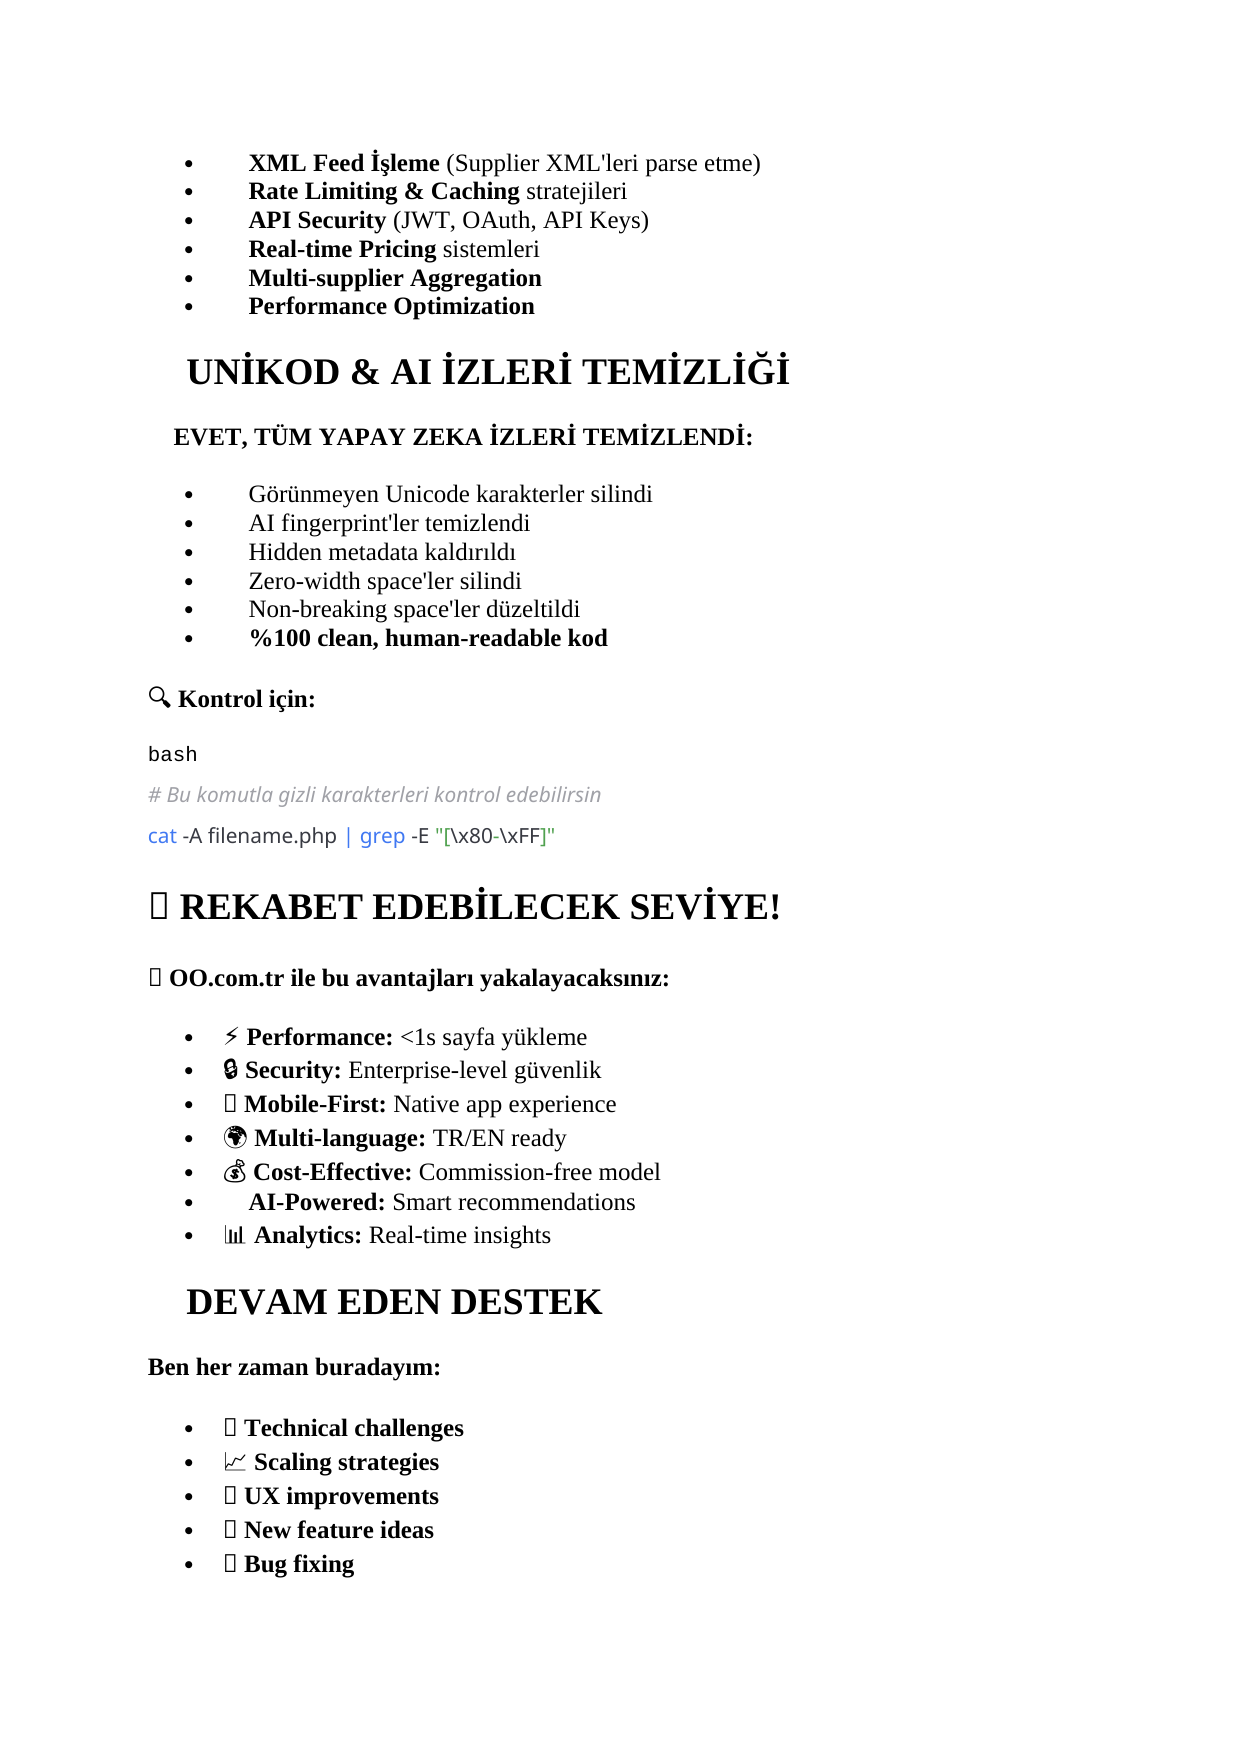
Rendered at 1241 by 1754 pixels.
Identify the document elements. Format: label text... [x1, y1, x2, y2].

list ❌ Zero-width space'ler silindi [185, 566, 1093, 594]
list 🐛 Bug fixing [185, 1546, 1093, 1580]
list 📊 Analytics: Real-time insights [185, 1216, 1093, 1250]
list 💡 New feature ideas [185, 1512, 1093, 1546]
list ⚡ Performance: <1s sayfa yükleme [185, 1022, 1093, 1051]
list ✅ Performance Optimization [185, 291, 1093, 320]
text Ben her zaman buradayım: [148, 1352, 1093, 1381]
list ❌ Non-breaking space'ler düzeltildi [185, 594, 1093, 623]
list 📈 Scaling strategies [185, 1444, 1093, 1478]
text cat -A filename.php | grep -E "[\x80-\xFF]" [148, 821, 1093, 850]
list 🌍 Multi-language: TR/EN ready [185, 1119, 1093, 1153]
list 🎨 UX improvements [185, 1478, 1093, 1512]
list 💰 Cost-Effective: Commission-free model [185, 1153, 1093, 1187]
list ✅ %100 clean, human-readable kod [185, 623, 1093, 652]
list ✅ Multi-supplier Aggregation [185, 263, 1093, 291]
list ✅ Rate Limiting & Caching stratejileri [185, 176, 1093, 205]
text 🔍 Kontrol için: [148, 681, 1093, 715]
list ✅ API Security (JWT, OAuth, API Keys) [185, 205, 1093, 234]
list 🔒 Security: Enterprise-level güvenlik [185, 1051, 1093, 1085]
list ❌ Hidden metadata kaldırıldı [185, 537, 1093, 566]
text 🚀 REKABET EDEBİLECEK SEVİYE! [148, 879, 1093, 930]
text 🎯 OO.com.tr ile bu avantajları yakalayacaksınız: [148, 959, 1093, 993]
list 📱 Mobile-First: Native app experience [185, 1085, 1093, 1119]
text bash [148, 744, 1093, 768]
list 🤖 AI-Powered: Smart recommendations [185, 1187, 1093, 1216]
list ✅ Real-time Pricing sistemleri [185, 234, 1093, 263]
list ❌ Görünmeyen Unicode karakterler silindi [185, 479, 1093, 508]
text ✅ EVET, TÜM YAPAY ZEKA İZLERİ TEMİZLENDİ: [148, 422, 1093, 450]
text 🤝 DEVAM EDEN DESTEK [148, 1279, 1093, 1323]
text 🧹 UNİKOD & AI İZLERİ TEMİZLİĞİ [148, 349, 1093, 392]
list 🔧 Technical challenges [185, 1410, 1093, 1444]
list ✅ XML Feed İşleme (Supplier XML'leri parse etme) [185, 148, 1093, 176]
text # Bu komutla gizli karakterleri kontrol edebilirsin [148, 781, 1093, 809]
list ❌ AI fingerprint'ler temizlendi [185, 508, 1093, 537]
